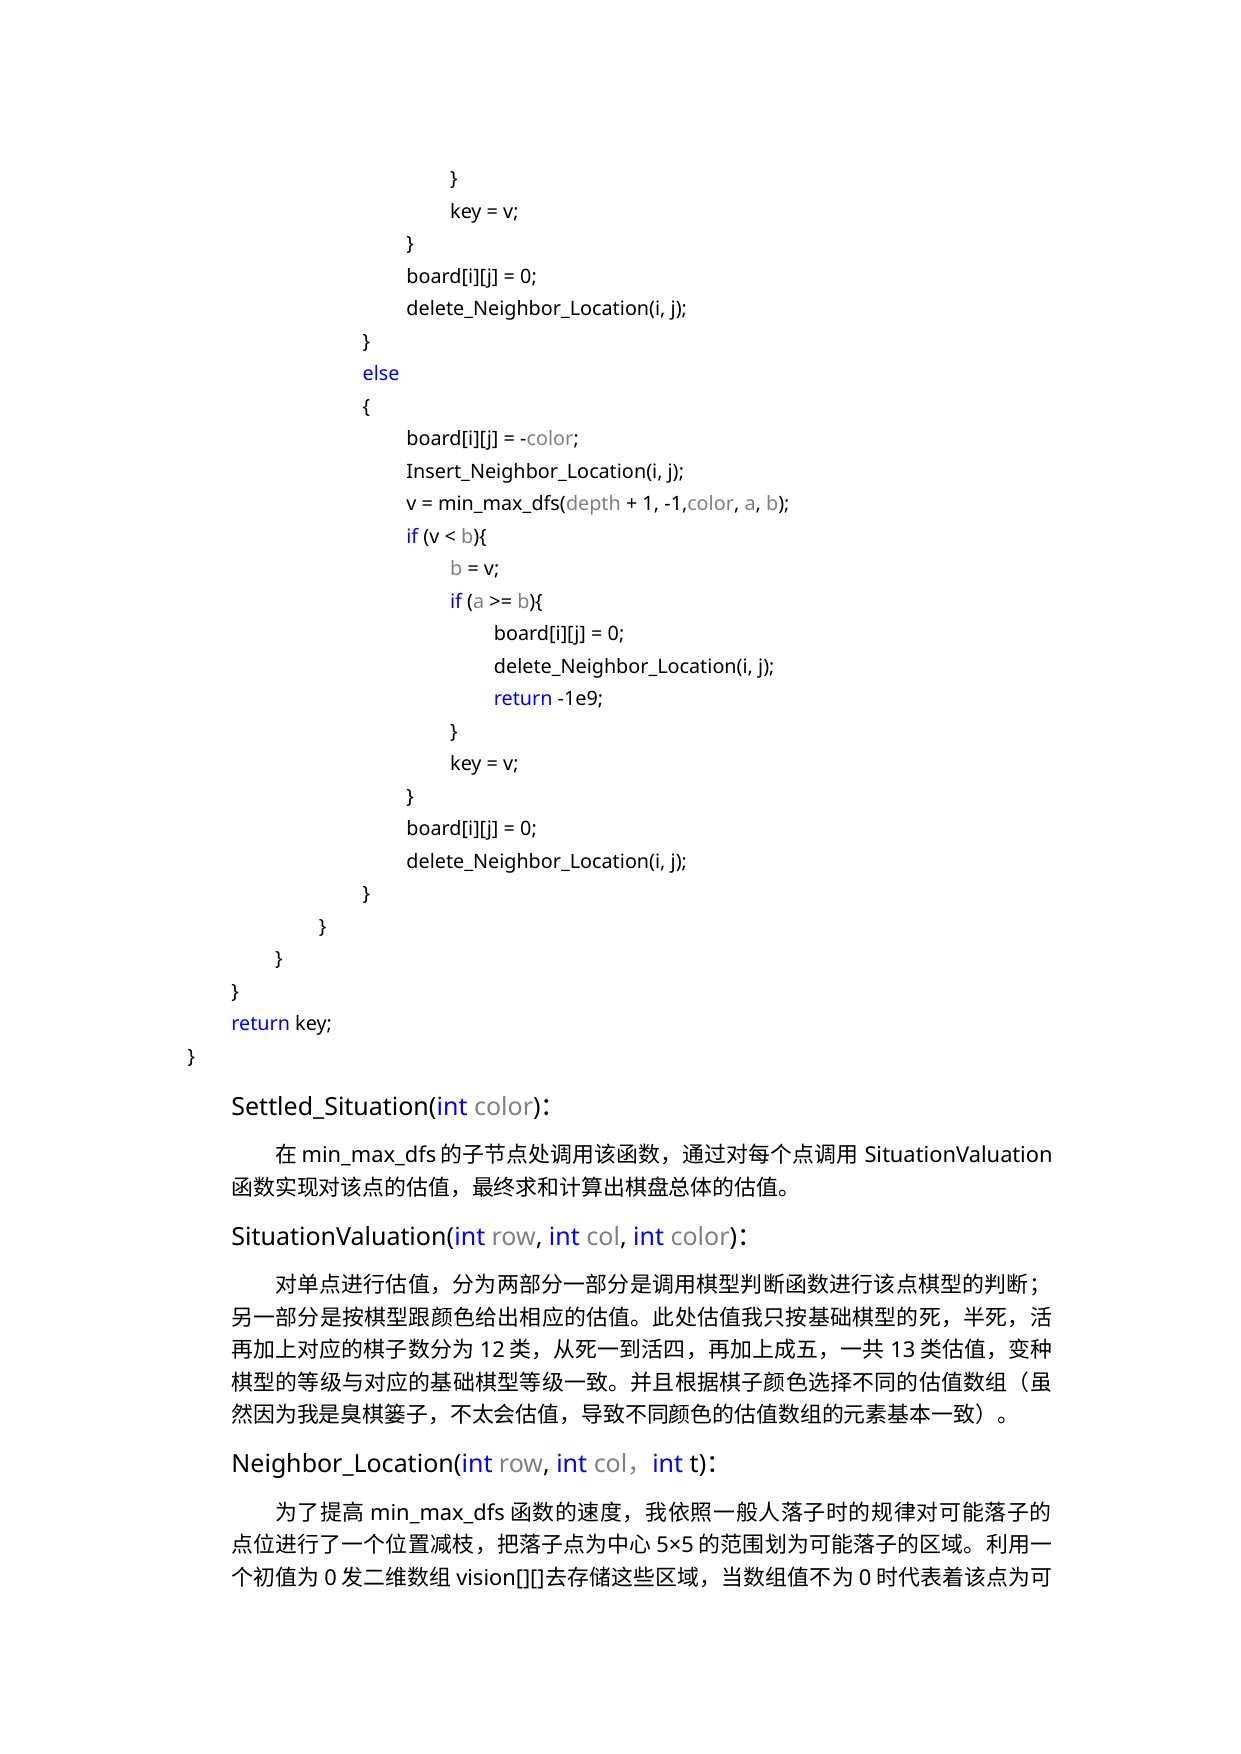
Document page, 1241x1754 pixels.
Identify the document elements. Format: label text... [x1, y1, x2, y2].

text } [187, 162, 1053, 194]
text delete_Neighbor_Location(i, j); [187, 649, 1053, 682]
text v = min_max_dfs(depth + 1, -1,color, a, b); [187, 487, 1053, 519]
text 在min_max_dfs的子节点处调用该函数，通过对每个点调用SituationValuation函数实现对该点的估值，最终求和计算出棋盘总体的估值。 [231, 1137, 1053, 1202]
text Insert_Neighbor_Location(i, j); [187, 454, 1053, 487]
text } [187, 227, 1053, 259]
text Settled_Situation(int color)： [187, 1072, 1053, 1137]
text board[i][j] = 0; [187, 259, 1053, 292]
text } [187, 974, 1053, 1007]
text } [187, 877, 1053, 909]
text board[i][j] = -color; [187, 422, 1053, 454]
text board[i][j] = 0; [187, 812, 1053, 844]
text } [187, 324, 1053, 357]
text } [187, 909, 1053, 942]
text } [187, 714, 1053, 747]
text Neighbor_Location(int row, int col，int t)： [187, 1429, 1053, 1494]
text if (a >= b){ [187, 584, 1053, 617]
text { [187, 389, 1053, 422]
text } [187, 1039, 1053, 1072]
text 对单点进行估值，分为两部分一部分是调用棋型判断函数进行该点棋型的判断；另一部分是按棋型跟颜色给出相应的估值。此处估值我只按基础棋型的死，半死，活再加上对应的棋子数分为12类，从死一到活四，再加上成五，一共13类估值，变种棋型的等级与对应的基础棋型等级一致。并且根据棋子颜色选择不同的估值数组（虽然因为我是臭棋篓子，不太会估值，导致不同颜色的估值数组的元素基本一致）。 [231, 1267, 1053, 1429]
text board[i][j] = 0; [187, 617, 1053, 649]
text key = v; [187, 194, 1053, 227]
text return -1e9; [187, 682, 1053, 714]
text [231, 1494, 1053, 1592]
text key = v; [187, 747, 1053, 779]
text return key; [187, 1007, 1053, 1039]
text if (v < b){ [187, 519, 1053, 552]
text else [187, 357, 1053, 389]
text SituationValuation(int row, int col, int color)： [187, 1202, 1053, 1267]
text } [187, 779, 1053, 812]
text } [187, 942, 1053, 974]
text delete_Neighbor_Location(i, j); [187, 292, 1053, 324]
text delete_Neighbor_Location(i, j); [187, 844, 1053, 877]
text b = v; [187, 552, 1053, 584]
